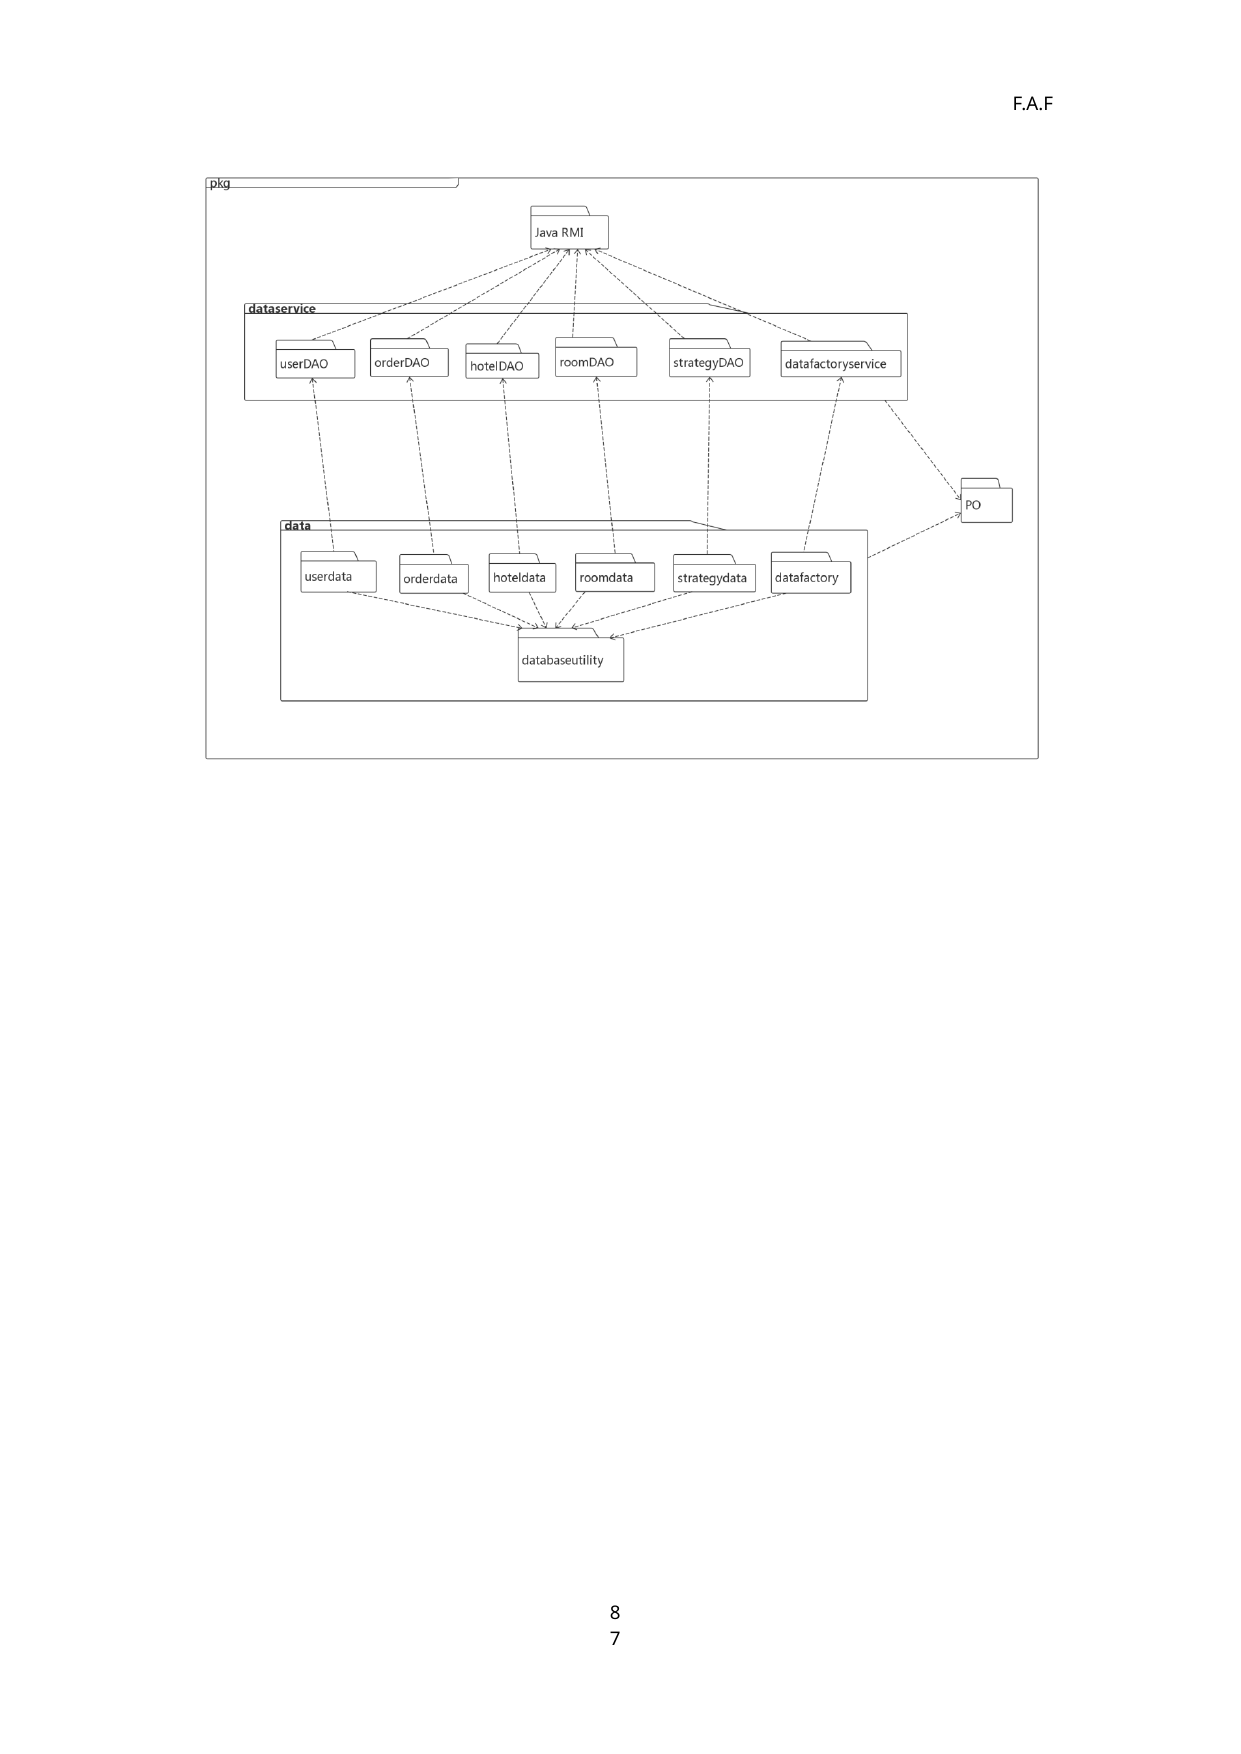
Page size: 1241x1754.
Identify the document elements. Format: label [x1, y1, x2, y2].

picture [187, 159, 1050, 771]
